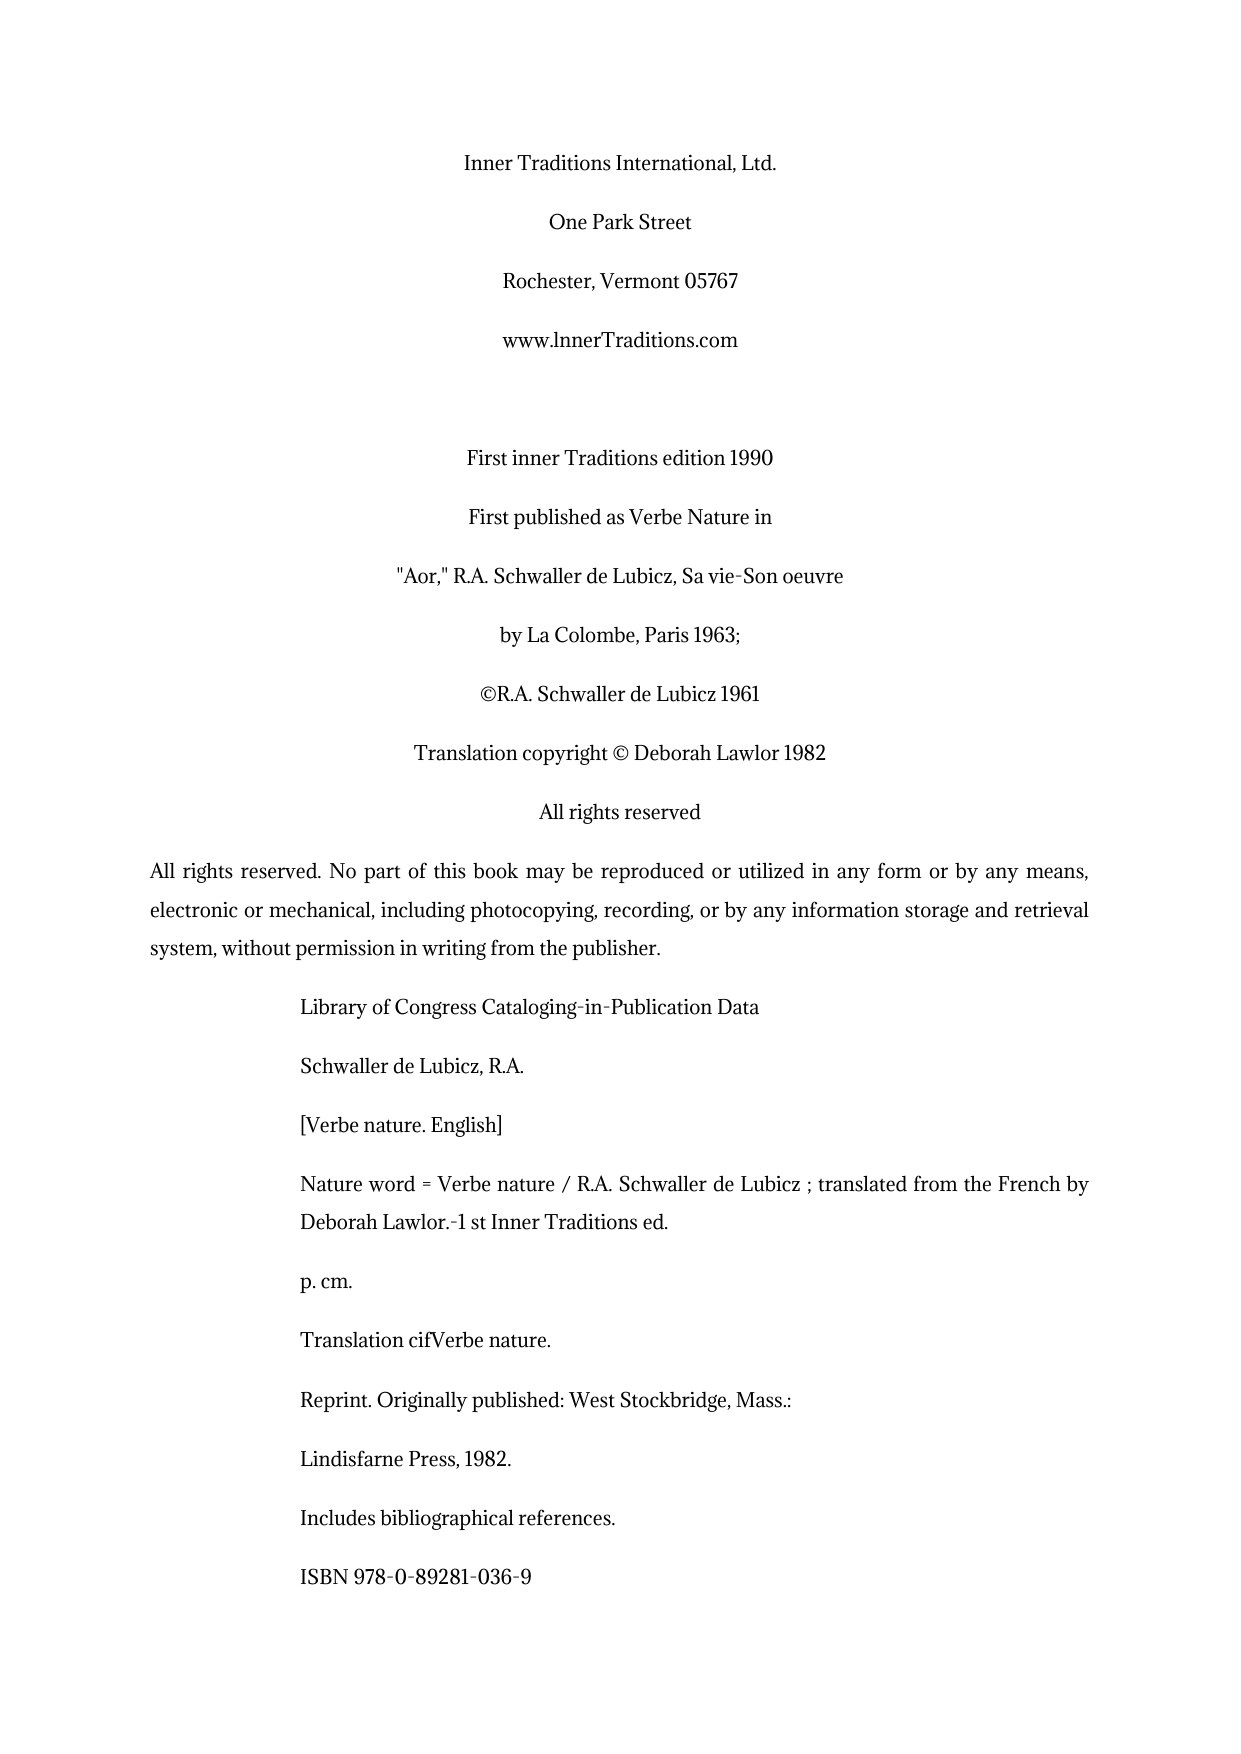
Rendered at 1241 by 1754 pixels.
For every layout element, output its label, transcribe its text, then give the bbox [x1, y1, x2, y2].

text Translation cifVerbe nature. [300, 1328, 1090, 1353]
text First published as Verbe Nature in [150, 504, 1090, 530]
text Reprint. Originally published: West Stockbridge, Mass.: [300, 1387, 1090, 1412]
text Translation copyright © Deborah Lawlor 1982 [150, 741, 1090, 766]
text [Verbe nature. English] [300, 1112, 1090, 1138]
text "Aor," R.A. Schwaller de Lubicz, Sa vie-Son oeuvre [150, 563, 1090, 589]
text www.lnnerTraditions.com [150, 327, 1090, 353]
text by La Colombe, Paris 1963; [150, 622, 1090, 648]
text Lindisfarne Press, 1982. [300, 1446, 1090, 1471]
text ISBN 978-0-89281-036-9 [300, 1564, 1090, 1589]
text Schwaller de Lubicz, R.A. [300, 1053, 1090, 1079]
text All rights reserved. No part of this book may be reproduced or utilized in any form or by any means, electronic or mechanical, including photocopying, recording, or by any information storage and retrieval system, without permission in writing from the publisher. [150, 859, 1090, 961]
text Rochester, Vermont 05767 [150, 268, 1090, 294]
text p. cm. [300, 1269, 1090, 1294]
text ©R.A. Schwaller de Lubicz 1961 [150, 682, 1090, 707]
text All rights reserved [150, 800, 1090, 825]
text First inner Traditions edition 1990 [150, 445, 1090, 471]
text Library of Congress Cataloging-in-Publication Data [300, 994, 1090, 1020]
text Inner Traditions International, Ltd. [150, 150, 1090, 176]
text One Park Street [150, 209, 1090, 234]
text Includes bibliographical references. [300, 1505, 1090, 1531]
text Nature word = Verbe nature / R.A. Schwaller de Lubicz ; translated from the French by Deborah Lawlor.-1 st Inner Traditions ed. [300, 1171, 1090, 1235]
